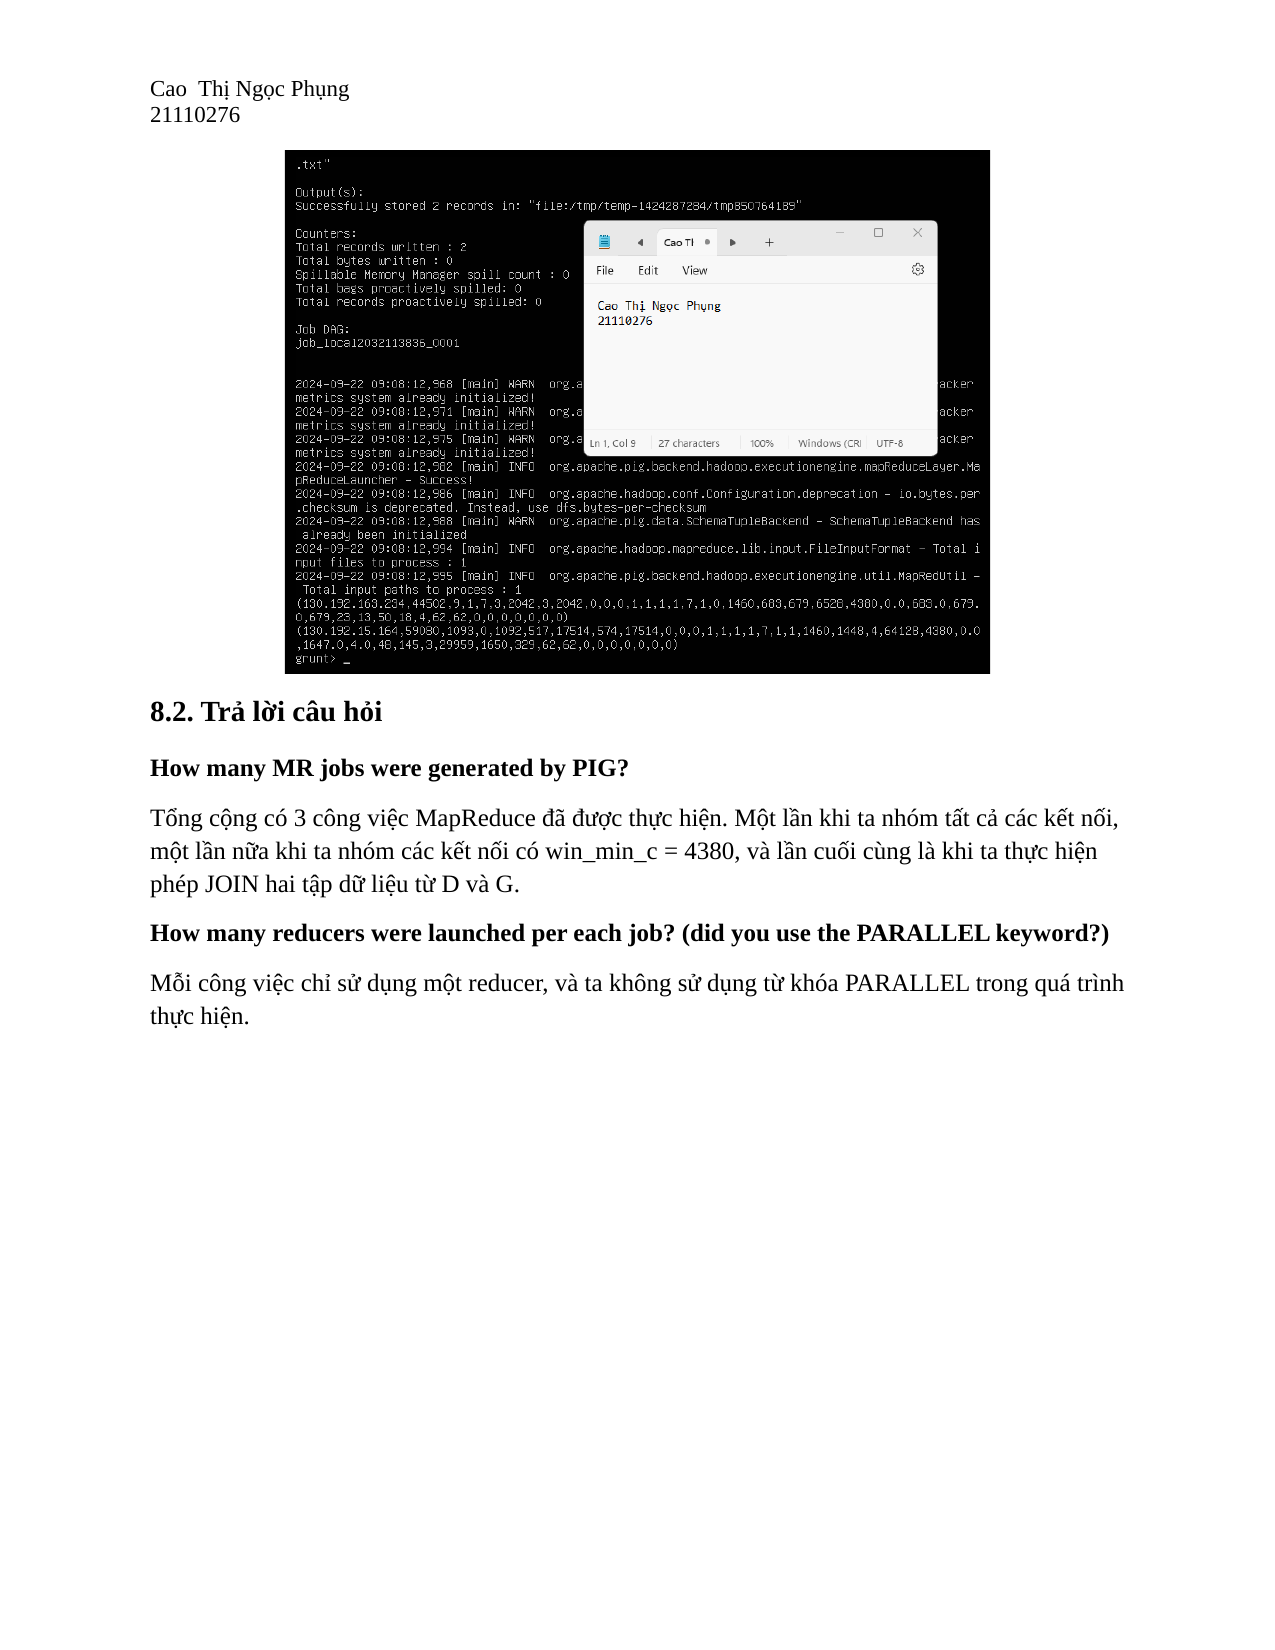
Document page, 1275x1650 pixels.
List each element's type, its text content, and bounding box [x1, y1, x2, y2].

picture [284, 150, 991, 674]
text Tổng cộng có 3 công việc MapReduce đã được thực hiện. Một lần khi ta nhóm tất cả các kết nối, một lần nữa khi ta nhóm các kết nối có win_min_c = 4380, và lần cuối cùng là khi ta thực hiện phép JOIN hai tập dữ liệu từ D và G. [150, 803, 1125, 898]
text How many reducers were launched per each job? (did you use the PARALLEL keyword?) [150, 918, 1125, 947]
subtitle 8.2. Trả lời câu hỏi [150, 694, 1125, 728]
text Mỗi công việc chỉ sử dụng một reducer, và ta không sử dụng từ khóa PARALLEL trong quá trình thực hiện. [150, 968, 1125, 1030]
text How many MR jobs were generated by PIG? [150, 753, 1125, 782]
